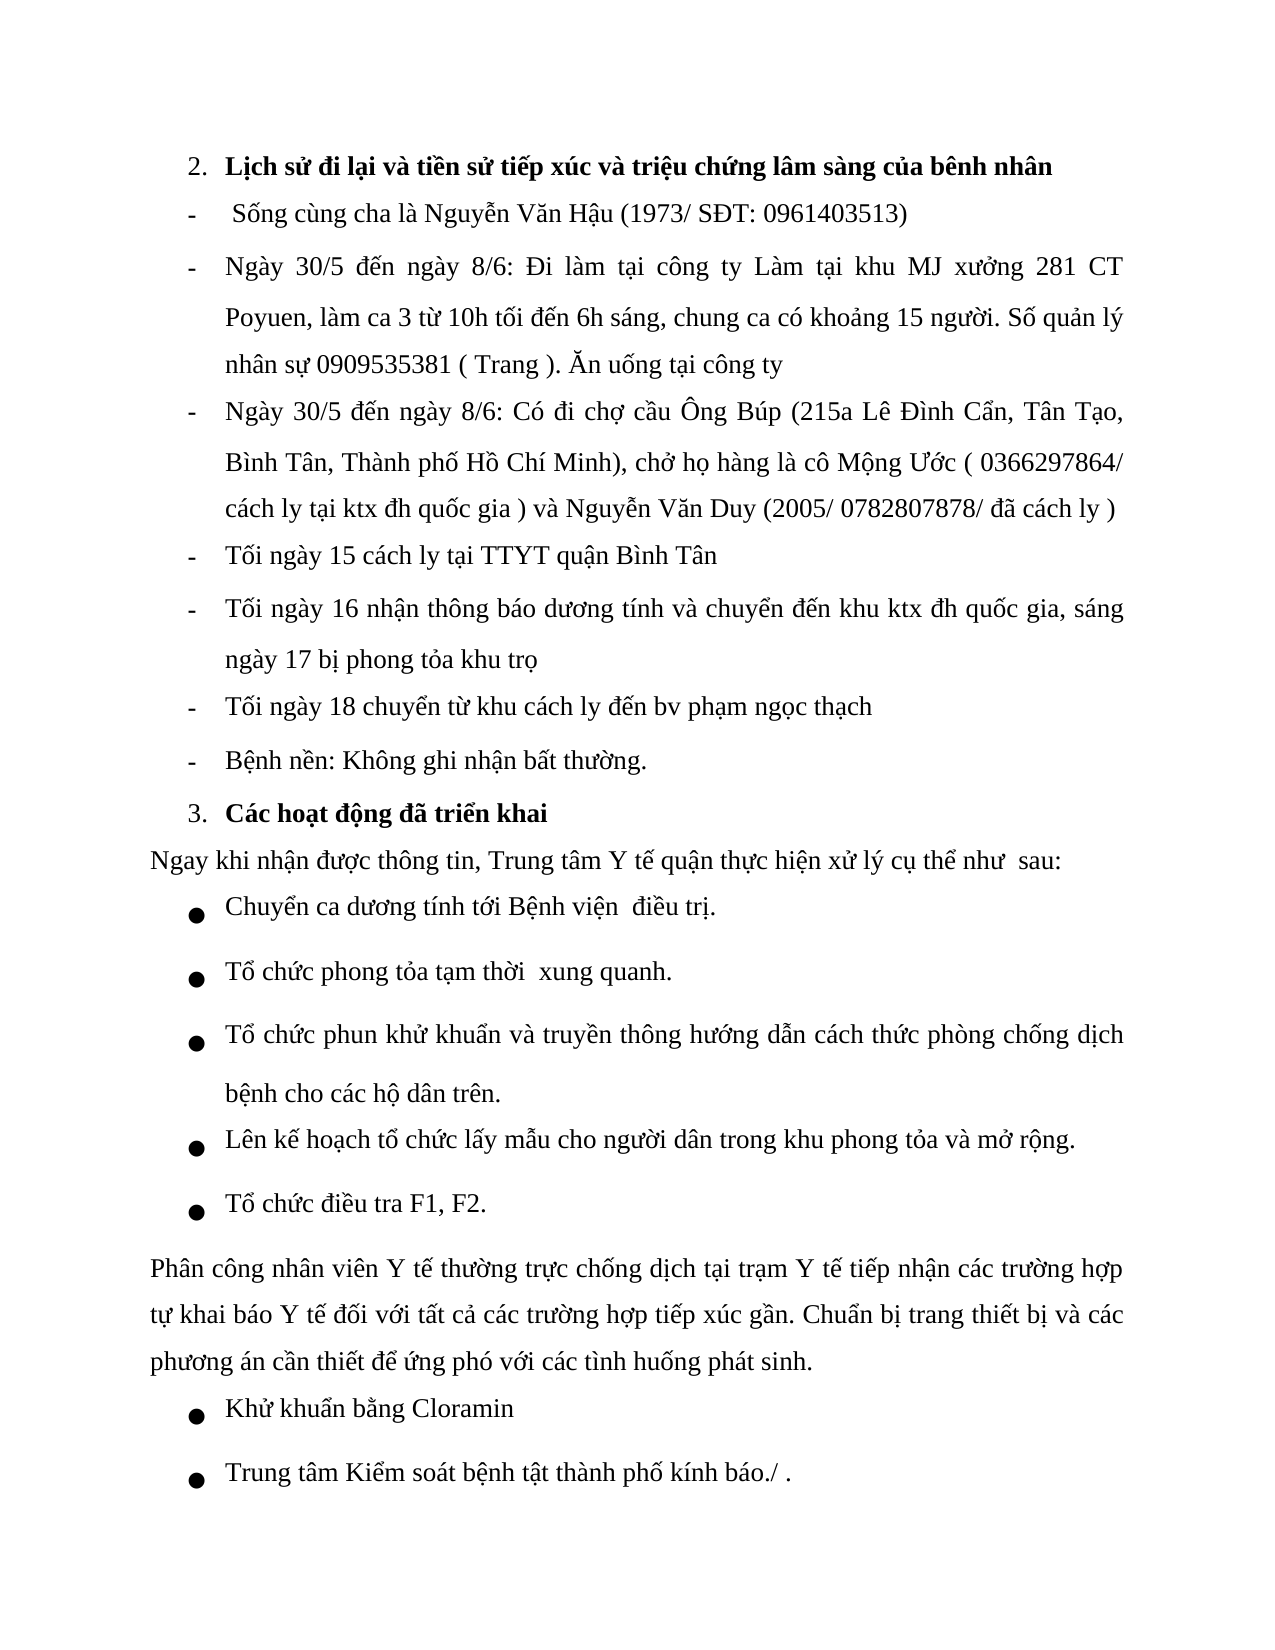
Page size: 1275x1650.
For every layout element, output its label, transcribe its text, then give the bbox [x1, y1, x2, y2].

text Ngay khi nhận được thông tin, Trung tâm Y tế quận thực hiện xử lý cụ thể như sau: [150, 844, 1125, 875]
list Tối ngày 15 cách ly tại TTYT quận Bình Tân [187, 539, 1125, 575]
list Trung tâm Kiểm soát bệnh tật thành phố kính báo./ . [187, 1456, 1125, 1498]
list Bệnh nền: Không ghi nhận bất thường. [187, 744, 1125, 779]
text Phân công nhân viên Y tế thường trực chống dịch tại trạm Y tế tiếp nhận các trường hợp tự khai báo Y tế đối với tất cả các trường hợp tiếp xúc gần. Chuẩn bị trang thiết bị và các phương án cần thiết để ứng phó với các tình huống phát sinh. [150, 1252, 1125, 1376]
list Khử khuẩn bằng Cloramin [187, 1392, 1125, 1434]
list Chuyển ca dương tính tới Bệnh viện điều trị. [187, 891, 1125, 933]
list Tối ngày 18 chuyển từ khu cách ly đến bv phạm ngọc thạch [187, 690, 1125, 726]
list Ngày 30/5 đến ngày 8/6: Đi làm tại công ty Làm tại khu MJ xưởng 281 CT Poyuen, làm ca 3 từ 10h tối đến 6h sáng, chung ca có khoảng 15 người. Số quản lý nhân sự 0909535381 ( Trang ). Ăn uống tại công ty [187, 250, 1125, 379]
list Tổ chức phun khử khuẩn và truyền thông hướng dẫn cách thức phòng chống dịch bệnh cho các hộ dân trên. [187, 1019, 1125, 1108]
list Ngày 30/5 đến ngày 8/6: Có đi chợ cầu Ông Búp (215a Lê Đình Cẩn, Tân Tạo, Bình Tân, Thành phố Hồ Chí Minh), chở họ hàng là cô Mộng Ước ( 0366297864/ cách ly tại ktx đh quốc gia ) và Nguyễn Văn Duy (2005/ 0782807878/ đã cách ly ) [187, 394, 1125, 523]
list Tổ chức phong tỏa tạm thời xung quanh. [187, 954, 1125, 997]
list Lên kế hoạch tổ chức lấy mẫu cho người dân trong khu phong tỏa và mở rộng. [187, 1123, 1125, 1166]
list Tổ chức điều tra F1, F2. [187, 1188, 1125, 1230]
list Lịch sử đi lại và tiền sử tiếp xúc và triệu chứng lâm sàng của bênh nhân [187, 150, 1125, 181]
list Các hoạt động đã triển khai [187, 797, 1125, 828]
list Sống cùng cha là Nguyễn Văn Hậu (1973/ SĐT: 0961403513) [187, 197, 1125, 232]
list Tối ngày 16 nhận thông báo dương tính và chuyển đến khu ktx đh quốc gia, sáng ngày 17 bị phong tỏa khu trọ [187, 592, 1125, 675]
